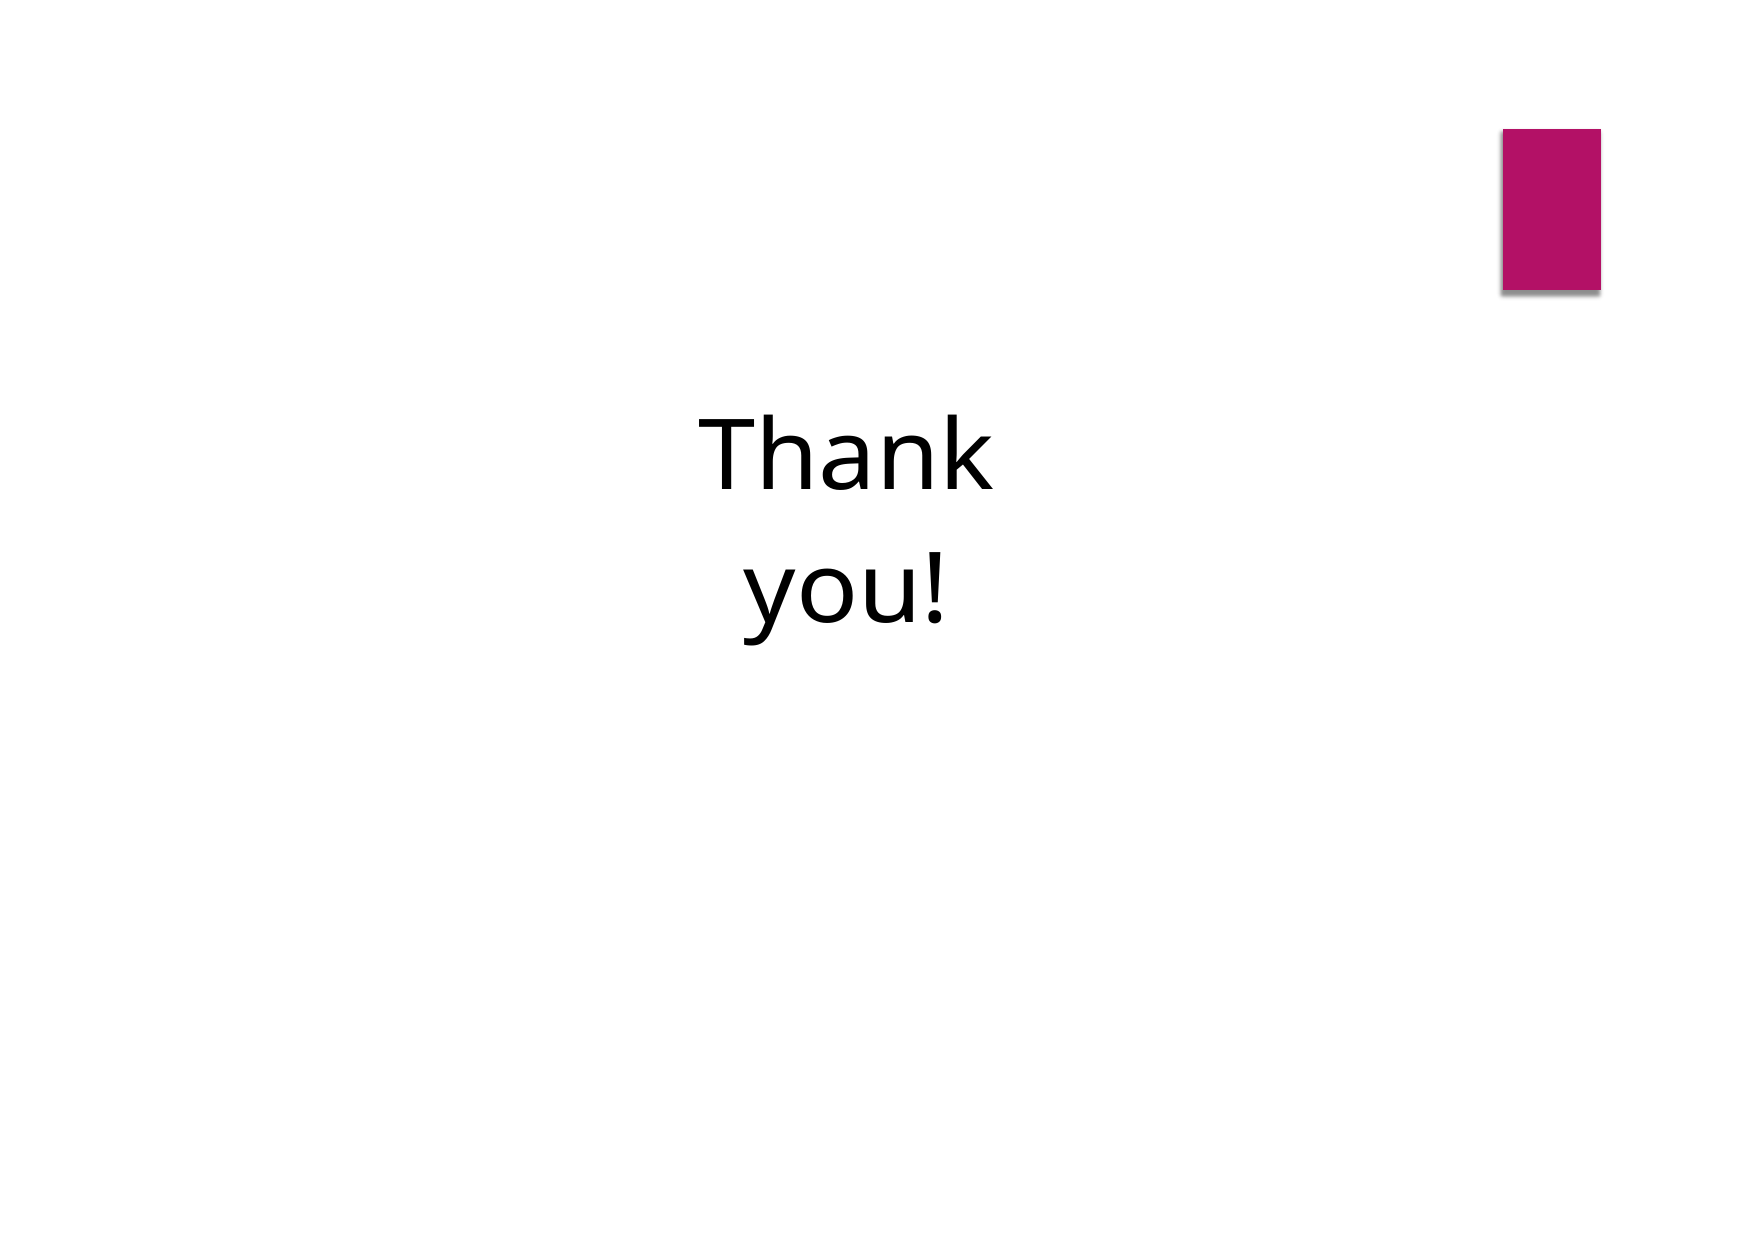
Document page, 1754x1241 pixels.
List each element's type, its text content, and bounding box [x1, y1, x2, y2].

picture [1495, 127, 1606, 301]
subtitle Thank you! [590, 385, 1103, 652]
